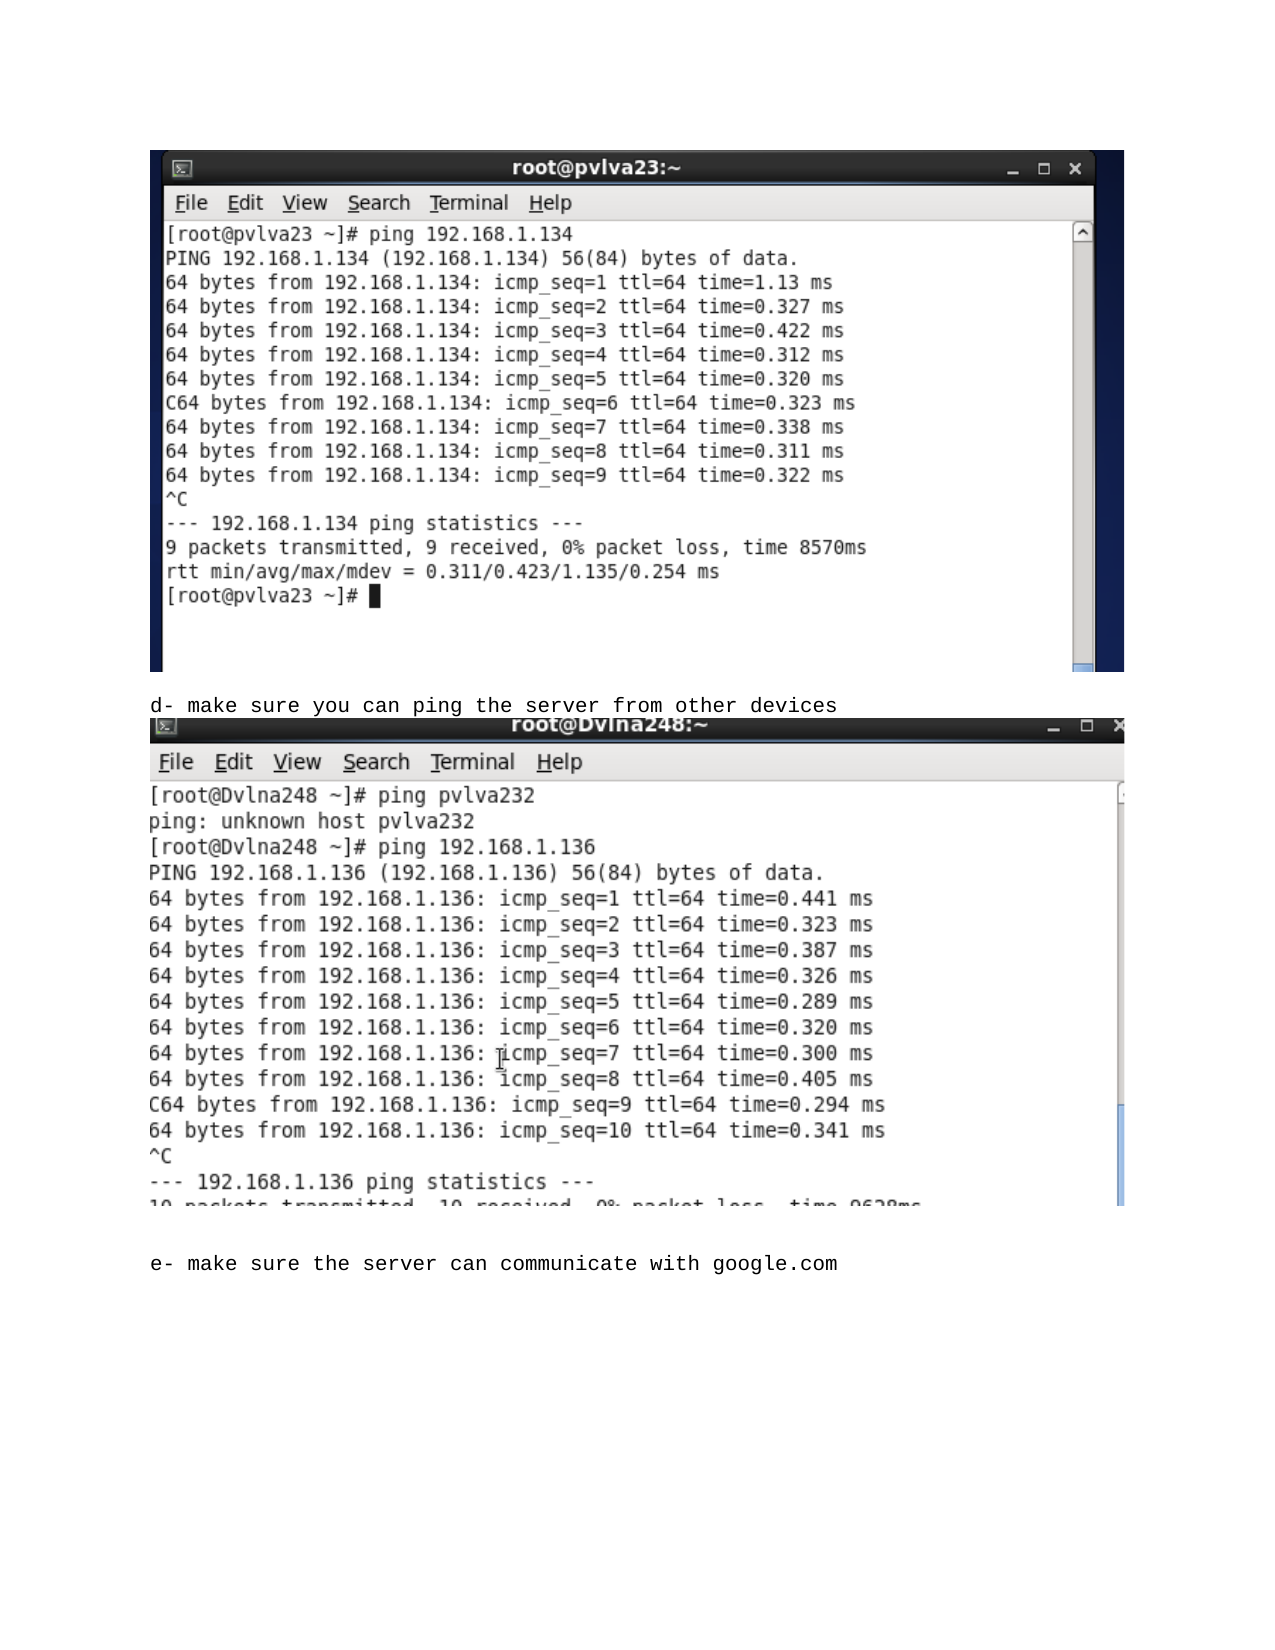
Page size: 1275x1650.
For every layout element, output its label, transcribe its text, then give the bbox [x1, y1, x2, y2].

picture [150, 150, 1125, 672]
text d- make sure you can ping the server from other devices [150, 695, 1125, 718]
picture [150, 718, 1125, 1206]
text e- make sure the server can communicate with google.com [150, 1253, 1125, 1276]
